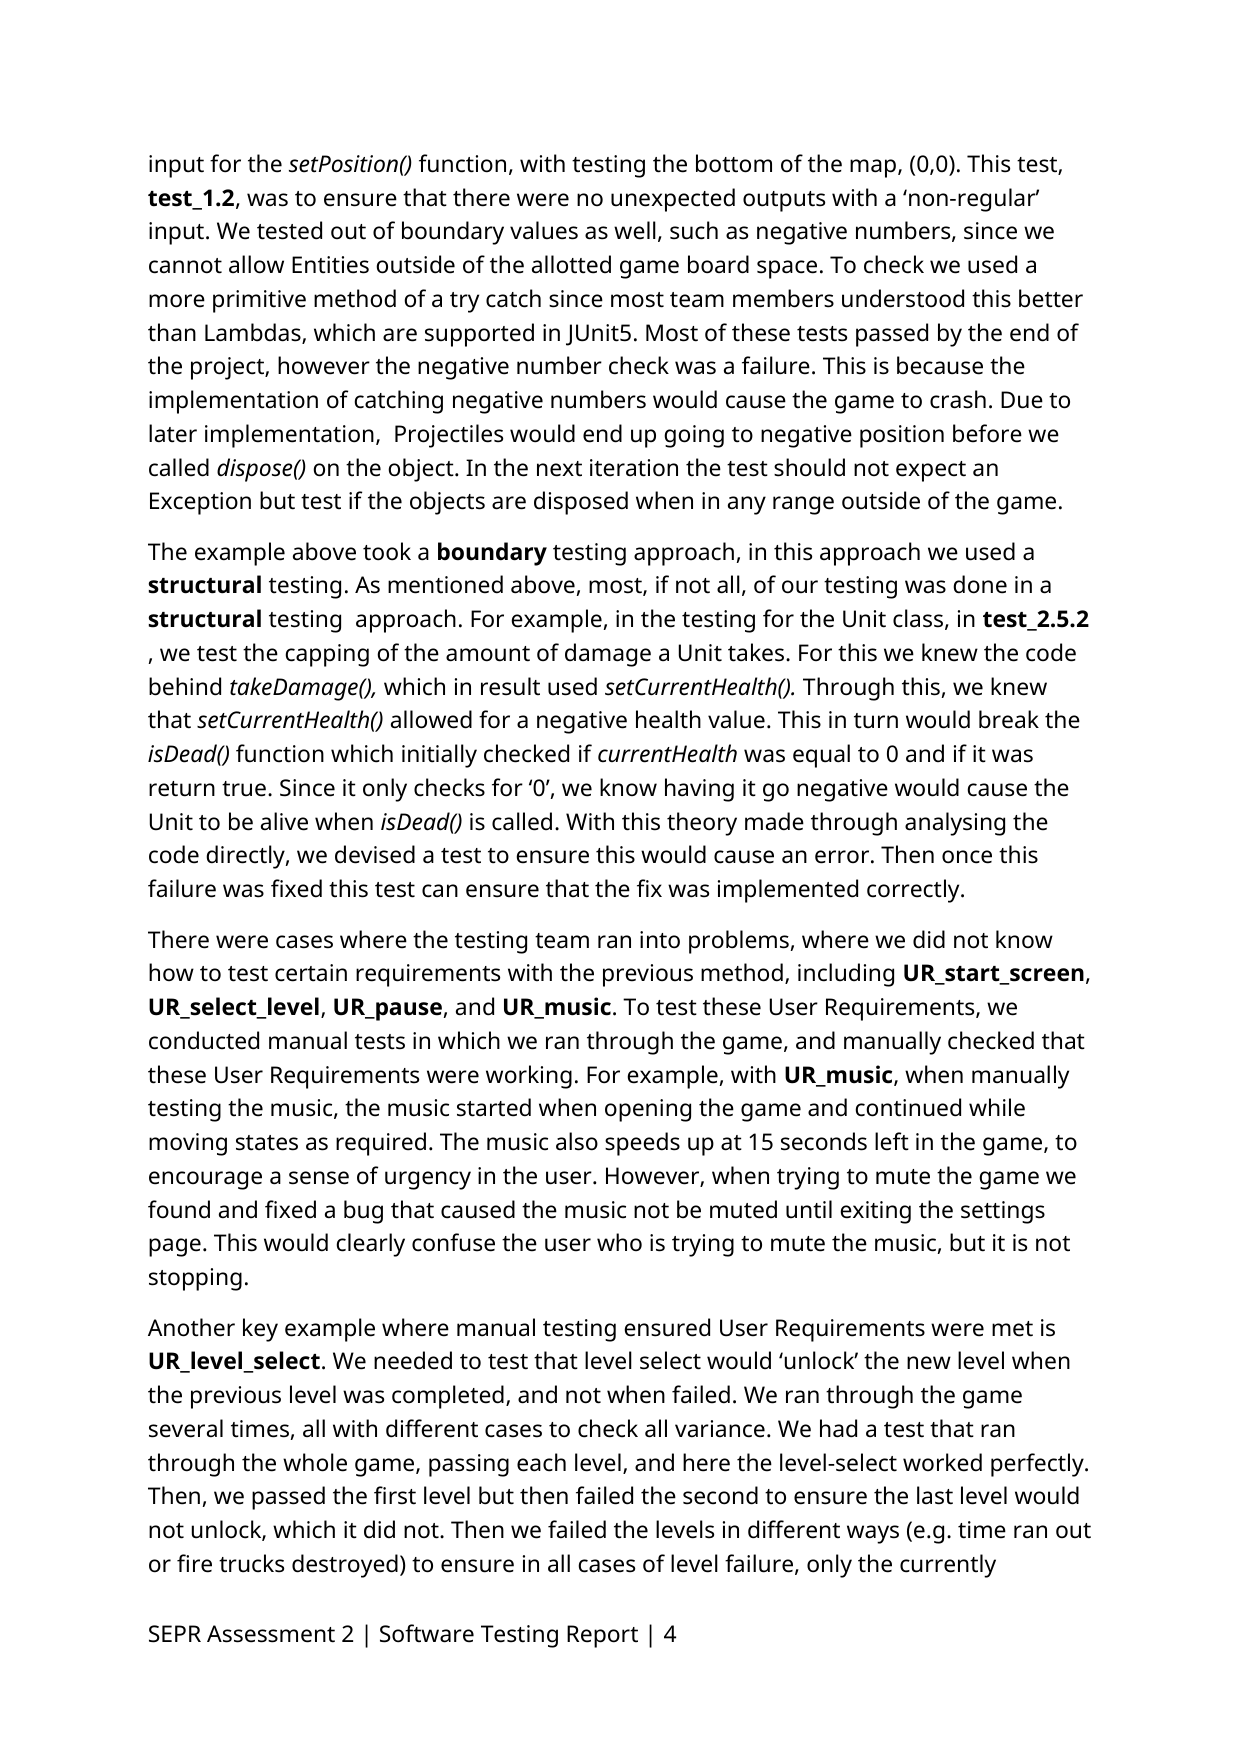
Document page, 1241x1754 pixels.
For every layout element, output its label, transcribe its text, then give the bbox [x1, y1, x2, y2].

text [148, 1311, 1092, 1579]
text The example above took a boundary testing approach, in this approach we used a structural testing. As mentioned above, most, if not all, of our testing was done in a structural testing approach. For example, in the testing for the Unit class, in test_2.5.2 , we test the capping of the amount of damage a Unit takes. For this we knew the code behind takeDamage(), which in result used setCurrentHealth(). Through this, we knew that setCurrentHealth() allowed for a negative health value. This in turn would break the isDead() function which initially checked if currentHealth was equal to 0 and if it was return true. Since it only checks for ‘0’, we know having it go negative would cause the Unit to be alive when isDead() is called. With this theory made through analysing the code directly, we devised a test to ensure this would cause an error. Then once this failure was fixed this test can ensure that the fix was implemented correctly. [148, 536, 1092, 904]
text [148, 148, 1092, 516]
text There were cases where the testing team ran into problems, where we did not know how to test certain requirements with the previous method, including UR_start_screen, UR_select_level, UR_pause, and UR_music. To test these User Requirements, we conducted manual tests in which we ran through the game, and manually checked that these User Requirements were working. For example, with UR_music, when manually testing the music, the music started when opening the game and continued while moving states as required. The music also speeds up at 15 seconds left in the game, to encourage a sense of urgency in the user. However, when trying to mute the game we found and fixed a bug that caused the music not be muted until exiting the settings page. This would clearly confuse the user who is trying to mute the music, but it is not stopping. [148, 923, 1092, 1292]
